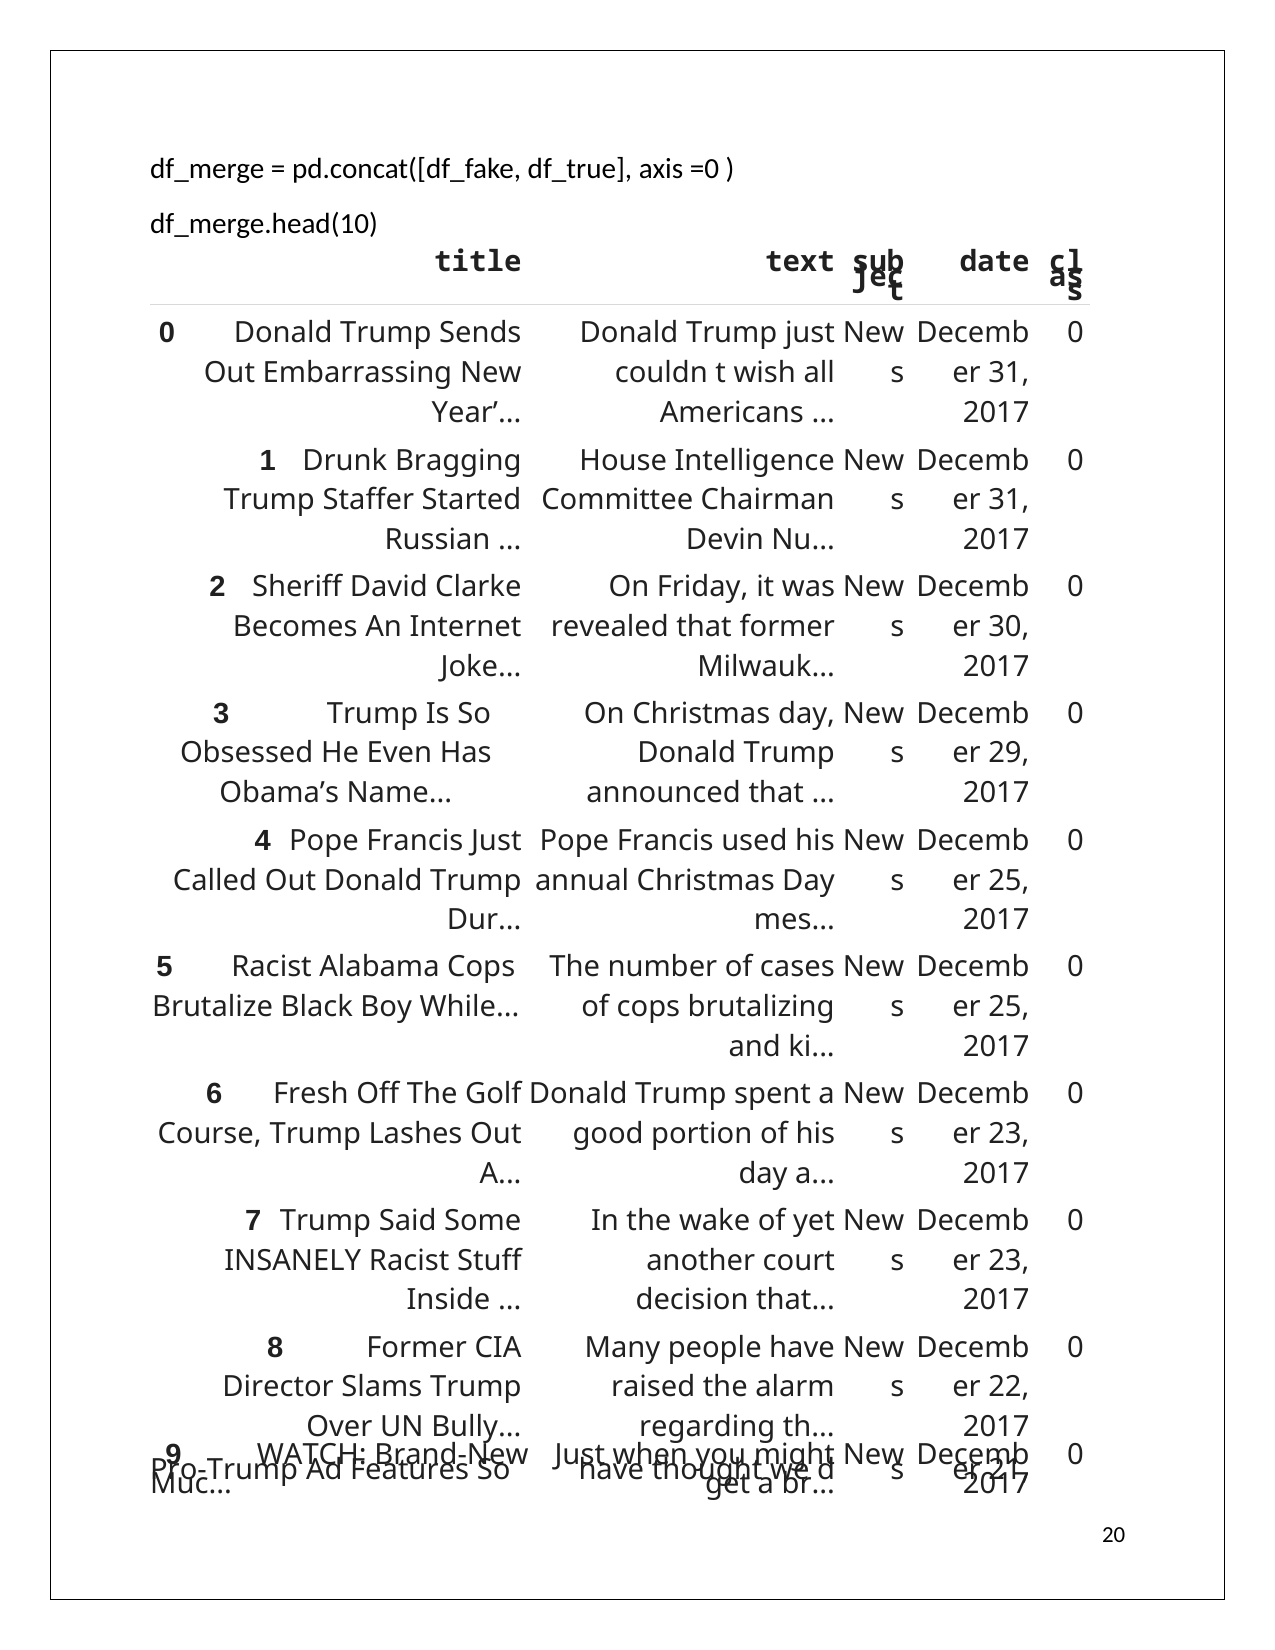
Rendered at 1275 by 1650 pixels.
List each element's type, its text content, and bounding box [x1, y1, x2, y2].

table_cell News [842, 685, 911, 811]
table_cell News [842, 1445, 911, 1497]
table_cell 4 Pope Francis Just Called Out Donald Trump Dur... [150, 811, 528, 938]
table_cell Donald Trump just couldn t wish all Americans ... [528, 305, 842, 431]
table_cell House Intelligence Committee Chairman Devin Nu... [528, 431, 842, 558]
table_cell News [842, 1065, 911, 1192]
table_cell 0 [1036, 811, 1090, 938]
table_cell News [842, 431, 911, 558]
table_cell 0 [1036, 558, 1090, 684]
table_cell On Friday, it was revealed that former Milwauk... [528, 558, 842, 684]
table_cell 3 Trump Is So Obsessed He Even Has Obama’s Name... [150, 685, 528, 811]
table_header text [528, 260, 842, 304]
table_cell December 29, 2017 [911, 685, 1036, 811]
table_cell December 21, 2017 [911, 1445, 1036, 1497]
table_cell 0 [1036, 305, 1090, 431]
table_cell December 23, 2017 [911, 1065, 1036, 1192]
table_cell 0 [1036, 1445, 1090, 1497]
table_cell December 31, 2017 [911, 305, 1036, 431]
table_cell 0 [1036, 1065, 1090, 1192]
table_cell News [842, 938, 911, 1065]
table_cell News [842, 558, 911, 684]
table_cell In the wake of yet another court decision that... [528, 1192, 842, 1318]
table_cell 8 Former CIA Director Slams Trump Over UN Bully... [150, 1318, 528, 1445]
table_cell News [842, 1318, 911, 1445]
table_cell 6 Fresh Off The Golf Course, Trump Lashes Out A... [150, 1065, 528, 1192]
table_cell News [842, 305, 911, 431]
table_cell Pope Francis used his annual Christmas Day mes... [528, 811, 842, 938]
table_cell December 25, 2017 [911, 811, 1036, 938]
table_cell 2 Sheriff David Clarke Becomes An Internet Joke... [150, 558, 528, 684]
table_header class [1036, 260, 1090, 304]
table_cell December 31, 2017 [911, 431, 1036, 558]
table_cell Many people have raised the alarm regarding th... [528, 1318, 842, 1445]
table_cell Just when you might have thought we d get a br... [528, 1445, 842, 1497]
table_cell On Christmas day, Donald Trump announced that ... [528, 685, 842, 811]
table_header date [911, 260, 1036, 304]
table_header subject [842, 260, 911, 304]
table_cell December 25, 2017 [911, 938, 1036, 1065]
text df_merge = pd.concat([df_fake, df_true], axis =0 ) [150, 150, 1125, 186]
table_cell 0 [1036, 685, 1090, 811]
table_header title [150, 260, 528, 304]
table_cell 0 [1036, 1318, 1090, 1445]
table_cell 1 Drunk Bragging Trump Staffer Started Russian ... [150, 431, 528, 558]
table_cell News [842, 811, 911, 938]
table_cell 0 Donald Trump Sends Out Embarrassing New Year’... [150, 305, 528, 431]
table_cell Donald Trump spent a good portion of his day a... [528, 1065, 842, 1192]
table_cell December 30, 2017 [911, 558, 1036, 684]
table_cell 9 WATCH: Brand-New Pro-Trump Ad Features So Muc... [150, 1445, 528, 1497]
text df_merge.head(10) [150, 205, 1125, 241]
table_cell December 22, 2017 [911, 1318, 1036, 1445]
table_cell 5 Racist Alabama Cops Brutalize Black Boy While... [150, 938, 528, 1065]
table_cell 7 Trump Said Some INSANELY Racist Stuff Inside ... [150, 1192, 528, 1318]
table_cell December 23, 2017 [911, 1192, 1036, 1318]
table_cell 0 [1036, 938, 1090, 1065]
table_cell News [842, 1192, 911, 1318]
table_cell 0 [1036, 1192, 1090, 1318]
table_cell The number of cases of cops brutalizing and ki... [528, 938, 842, 1065]
table_cell 0 [1036, 431, 1090, 558]
